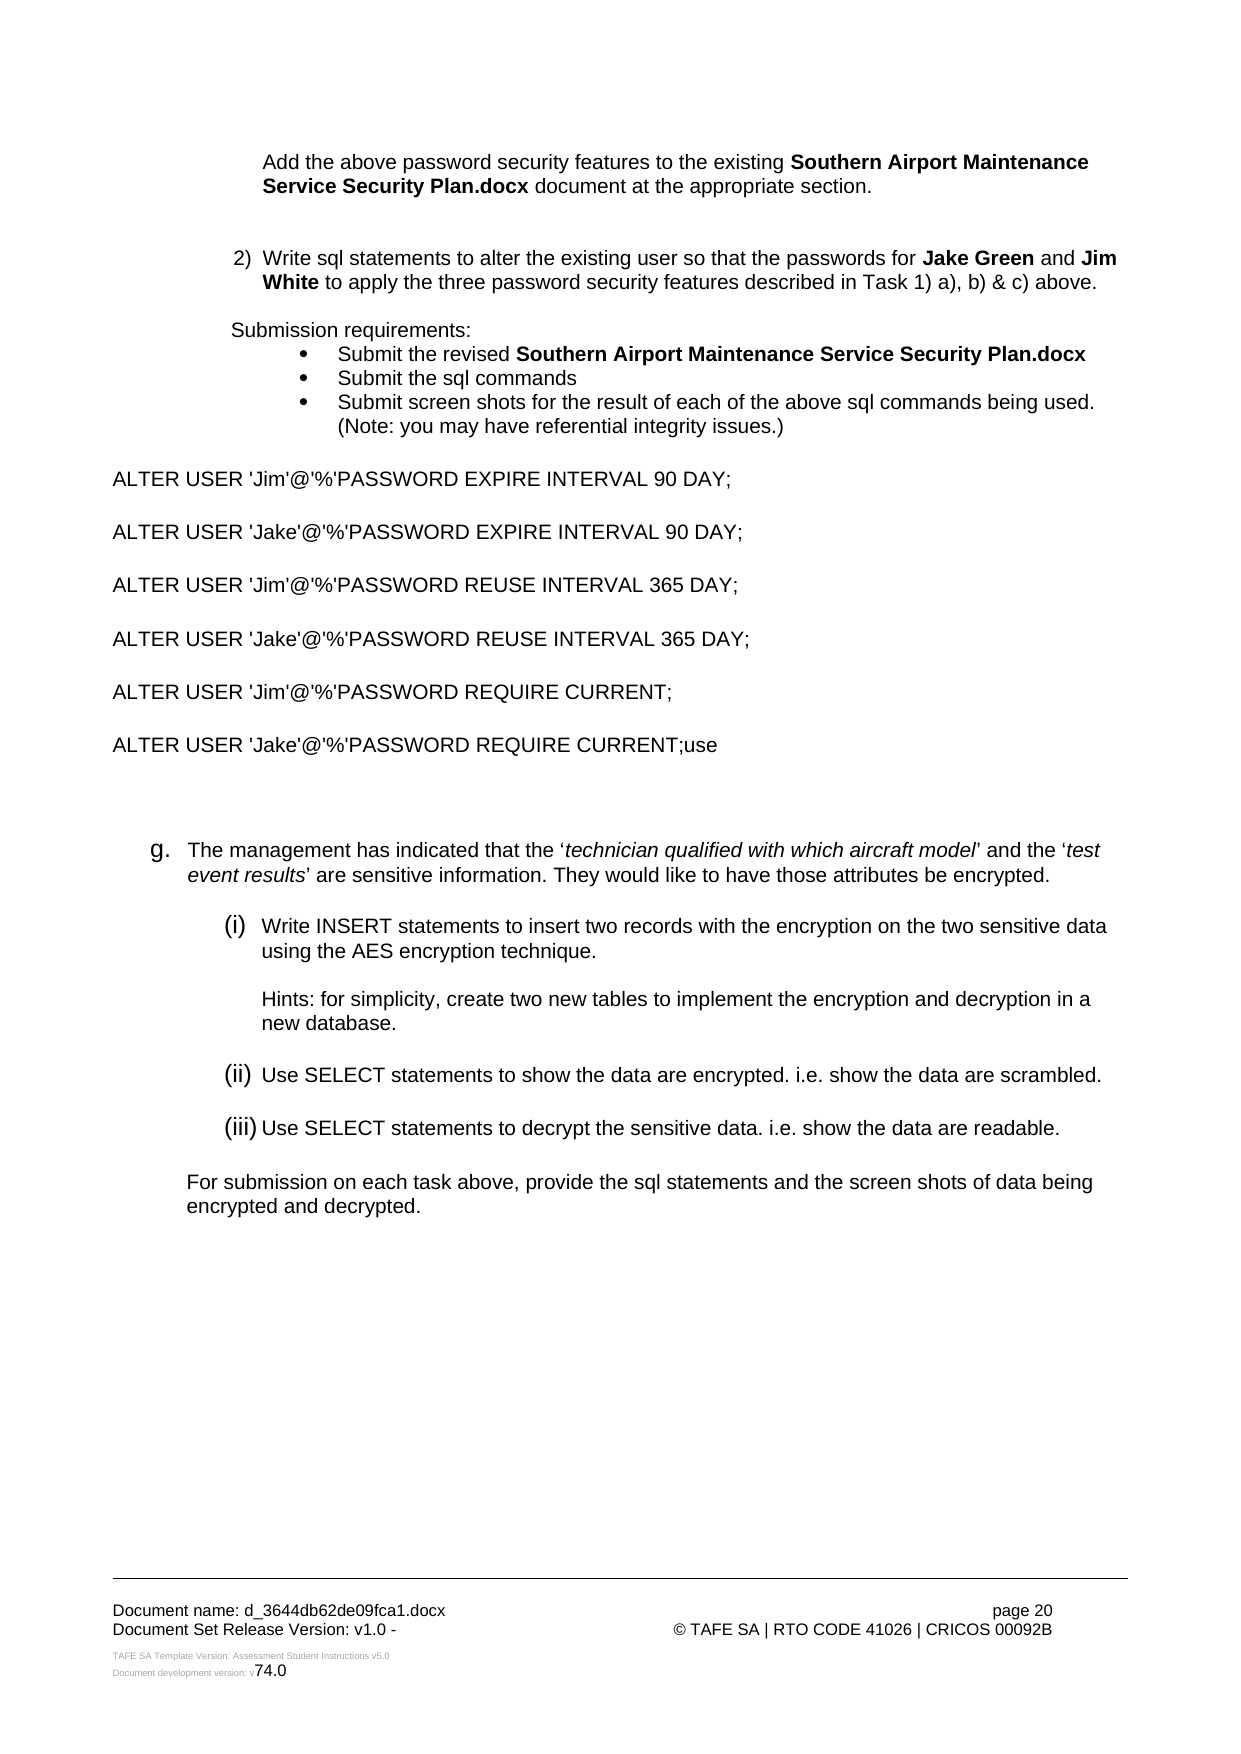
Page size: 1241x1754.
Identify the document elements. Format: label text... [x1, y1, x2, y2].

list The management has indicated that the ‘technician qualified with which aircraft model’ and the ‘test event results’ are sensitive information. They would like to have those attributes be encrypted. [150, 834, 1128, 886]
text ALTER USER 'Jake'@'%'PASSWORD REQUIRE CURRENT;use [112, 733, 1128, 757]
text ALTER USER 'Jake'@'%'PASSWORD EXPIRE INTERVAL 90 DAY; [112, 520, 1128, 544]
list Hints: for simplicity, create two new tables to implement the encryption and decryption in a new database. [261, 987, 1128, 1035]
list Submit the sql commands [300, 366, 1128, 390]
text ALTER USER 'Jim'@'%'PASSWORD REUSE INTERVAL 365 DAY; [112, 573, 1128, 597]
list Use SELECT statements to decrypt the sensitive data. i.e. show the data are readable. [224, 1112, 1128, 1140]
list Submit the revised Southern Airport Maintenance Service Security Plan.docx [300, 342, 1128, 366]
list Write sql statements to alter the existing user so that the passwords for Jake Green and Jim White to apply the three password security features described in Task 1) a), b) & c) above. [233, 246, 1128, 294]
list Write INSERT statements to insert two records with the encryption on the two sensitive data using the AES encryption technique. [224, 910, 1128, 963]
list Use SELECT statements to show the data are encrypted. i.e. show the data are scrambled. [224, 1059, 1128, 1088]
text ALTER USER 'Jim'@'%'PASSWORD EXPIRE INTERVAL 90 DAY; [112, 467, 1128, 491]
text ALTER USER 'Jake'@'%'PASSWORD REUSE INTERVAL 365 DAY; [112, 626, 1128, 650]
text For submission on each task above, provide the sql statements and the screen shots of data being encrypted and decrypted. [186, 1169, 1128, 1217]
text ALTER USER 'Jim'@'%'PASSWORD REQUIRE CURRENT; [112, 679, 1128, 703]
list Add the above password security features to the existing Southern Airport Maintenance Service Security Plan.docx document at the appropriate section. [262, 150, 1128, 198]
list Submission requirements: [231, 318, 1128, 342]
list Submit screen shots for the result of each of the above sql commands being used. (Note: you may have referential integrity issues.) [300, 390, 1128, 438]
